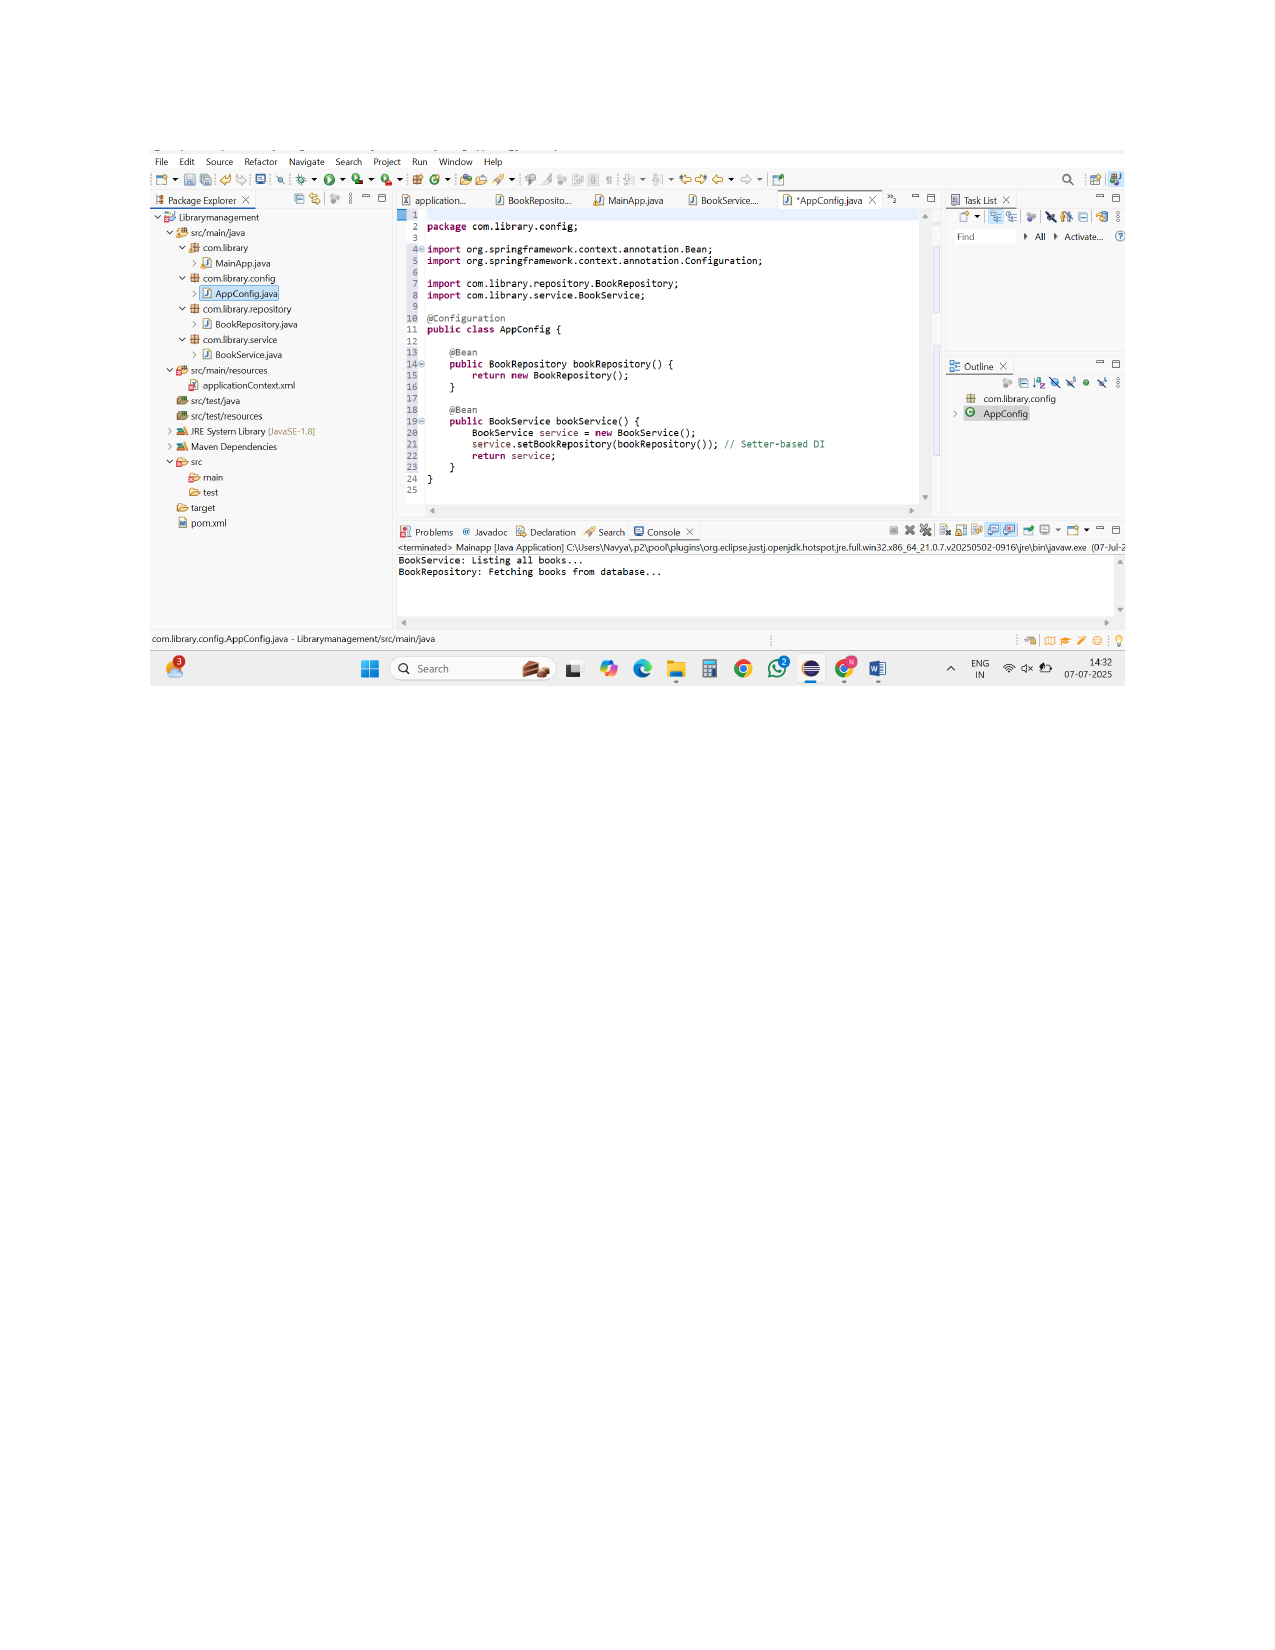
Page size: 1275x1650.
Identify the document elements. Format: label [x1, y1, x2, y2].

picture [150, 150, 1125, 686]
